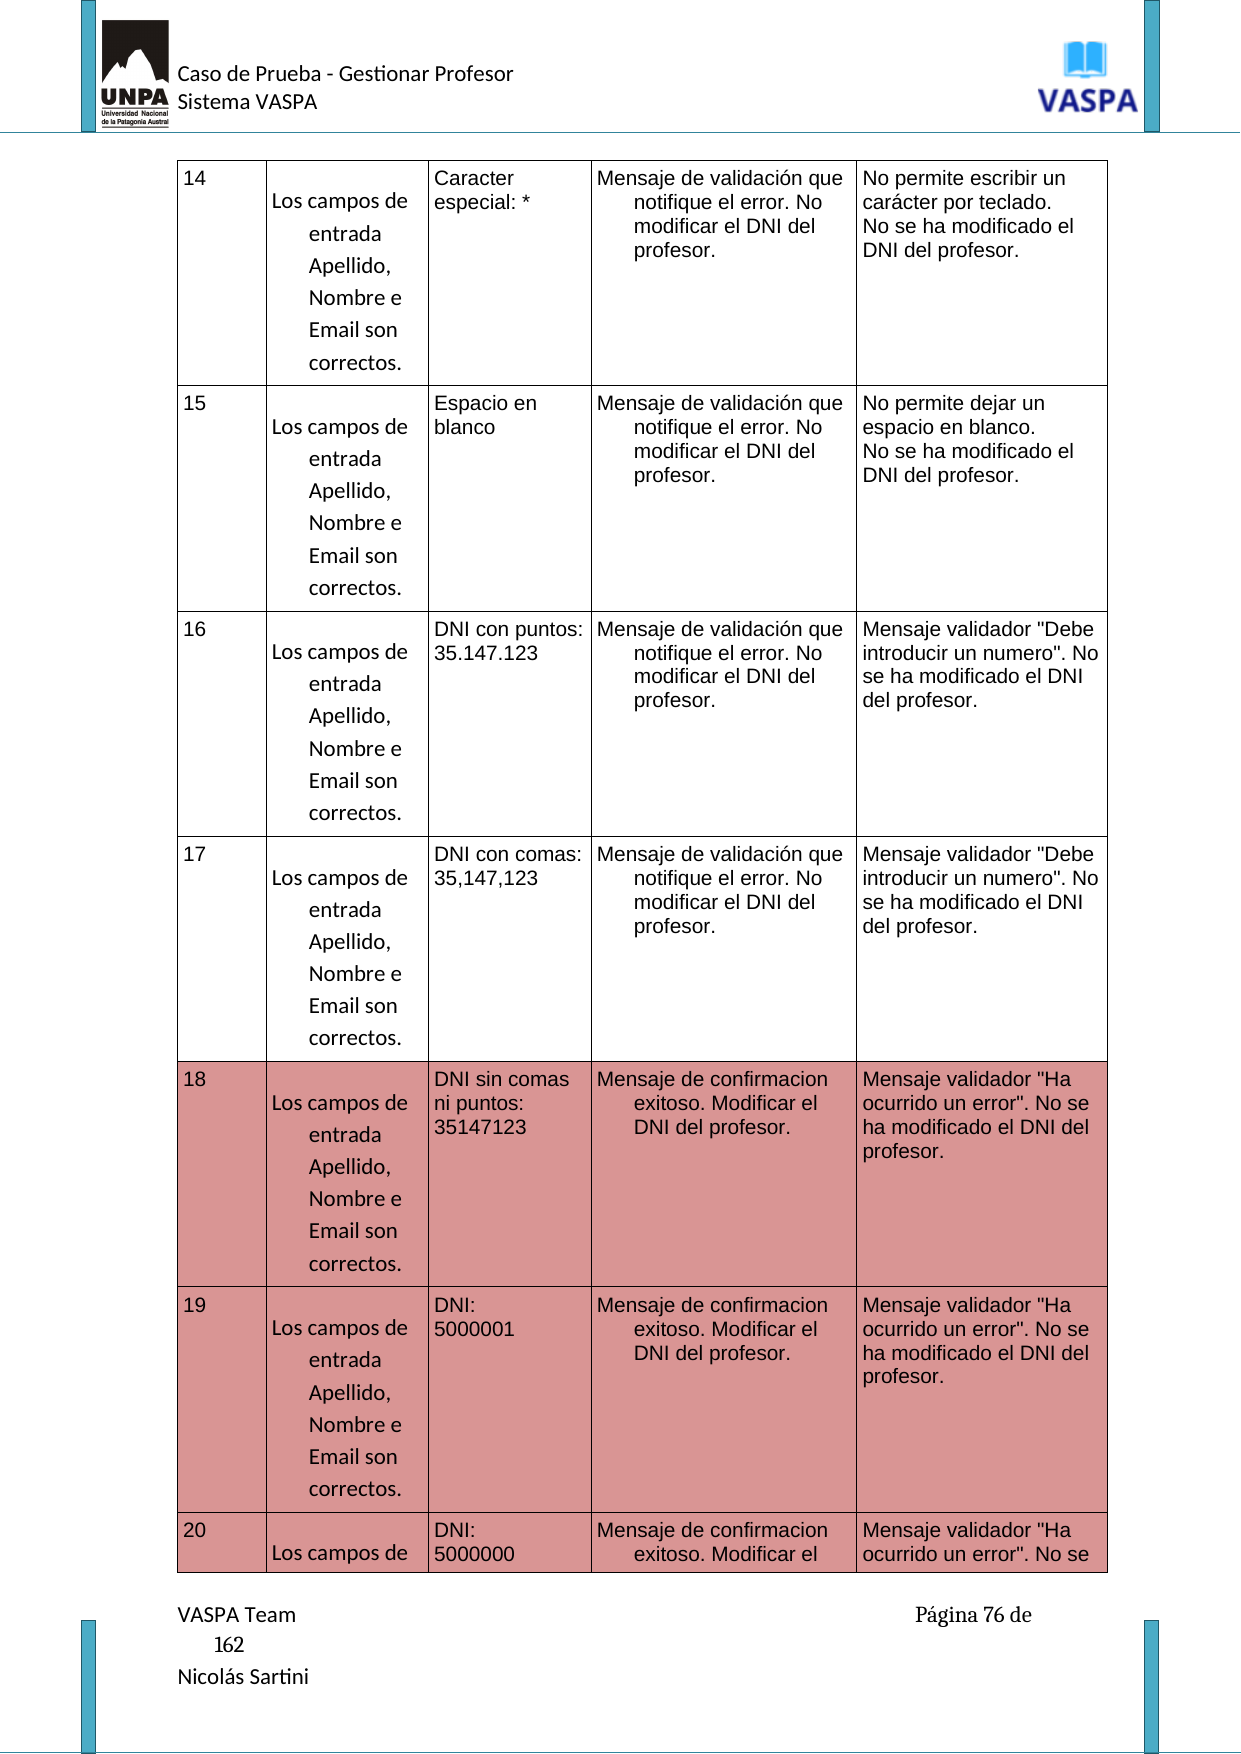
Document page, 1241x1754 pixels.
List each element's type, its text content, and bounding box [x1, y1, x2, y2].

table_cell DNI con puntos: 35.147.123 [429, 612, 591, 836]
picture [100, 18, 170, 129]
table_cell Los campos de entrada Apellido, Nombre e Email son correctos. [267, 1062, 428, 1286]
table_cell 14 [178, 161, 266, 385]
table_cell Mensaje validador "Debe introducir un numero". No se ha modificado el DNI del profesor. [857, 612, 1107, 836]
table_cell Mensaje de confirmacion exitoso. Modificar el DNI del profesor. [592, 1287, 856, 1512]
table_cell Espacio en blanco [429, 386, 591, 611]
table_cell Mensaje validador "Ha ocurrido un error". No se ha modificado el DNI del profesor. [857, 1287, 1107, 1512]
table_cell Los campos de entrada Apellido, Nombre e Email son correctos. [267, 161, 428, 385]
table_cell Caracter especial: * [429, 161, 591, 385]
table_cell 18 [178, 1062, 266, 1286]
table_cell 19 [178, 1287, 266, 1512]
table_cell No permite dejar un espacio en blanco. No se ha modificado el DNI del profesor. [857, 386, 1107, 611]
table_cell Mensaje validador "Ha ocurrido un error". No se ha modificado el DNI del profesor. [857, 1513, 1107, 1572]
table_cell Mensaje de confirmacion exitoso. Modificar el DNI del profesor. [592, 1062, 856, 1286]
table_cell 16 [178, 612, 266, 836]
table_cell Mensaje de validación que notifique el error. No modificar el DNI del profesor. [592, 612, 856, 836]
table_cell DNI con comas: 35,147,123 [429, 837, 591, 1061]
table_cell 20 [178, 1513, 266, 1572]
table_cell 17 [178, 837, 266, 1061]
table_cell No permite escribir un carácter por teclado. No se ha modificado el DNI del profesor. [857, 161, 1107, 385]
table_cell Los campos de entrada Apellido, Nombre e Email son correctos. [267, 1513, 428, 1572]
picture [1032, 21, 1143, 132]
table_cell DNI: 5000000 [429, 1513, 591, 1572]
table_cell Mensaje de validación que notifique el error. No modificar el DNI del profesor. [592, 161, 856, 385]
table_cell Mensaje de validación que notifique el error. No modificar el DNI del profesor. [592, 837, 856, 1061]
table_cell Los campos de entrada Apellido, Nombre e Email son correctos. [267, 386, 428, 611]
table_cell Mensaje de confirmacion exitoso. Modificar el DNI del profesor. [592, 1513, 856, 1572]
table_cell Los campos de entrada Apellido, Nombre e Email son correctos. [267, 837, 428, 1061]
table_cell Los campos de entrada Apellido, Nombre e Email son correctos. [267, 612, 428, 836]
table_cell DNI: 5000001 [429, 1287, 591, 1512]
table_cell Mensaje validador "Ha ocurrido un error". No se ha modificado el DNI del profesor. [857, 1062, 1107, 1286]
table_cell Los campos de entrada Apellido, Nombre e Email son correctos. [267, 1287, 428, 1512]
table_cell Mensaje de validación que notifique el error. No modificar el DNI del profesor. [592, 386, 856, 611]
table_cell DNI sin comas ni puntos: 35147123 [429, 1062, 591, 1286]
table_cell Mensaje validador "Debe introducir un numero". No se ha modificado el DNI del profesor. [857, 837, 1107, 1061]
table_cell 15 [178, 386, 266, 611]
